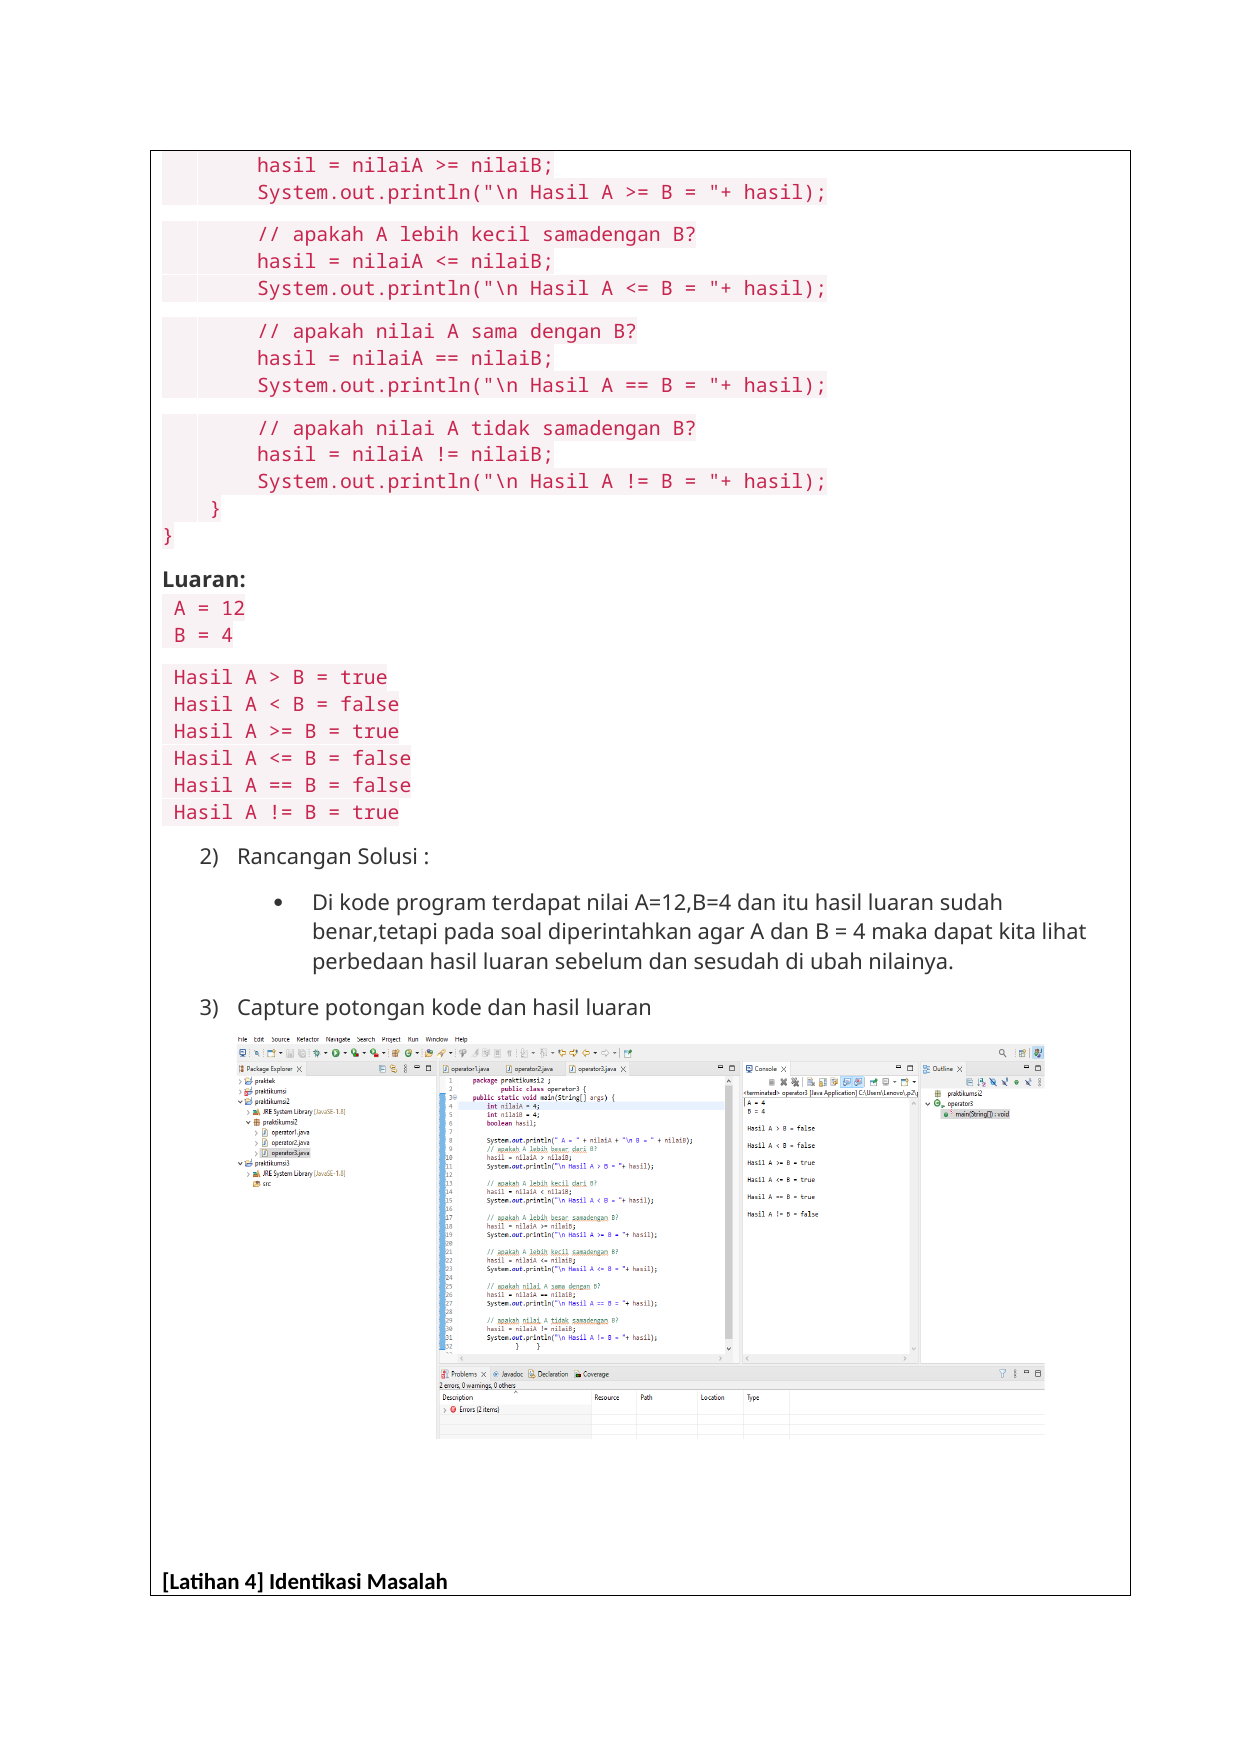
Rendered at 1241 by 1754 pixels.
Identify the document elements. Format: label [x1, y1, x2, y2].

table_cell [151, 151, 1130, 1595]
picture [236, 1037, 1045, 1439]
